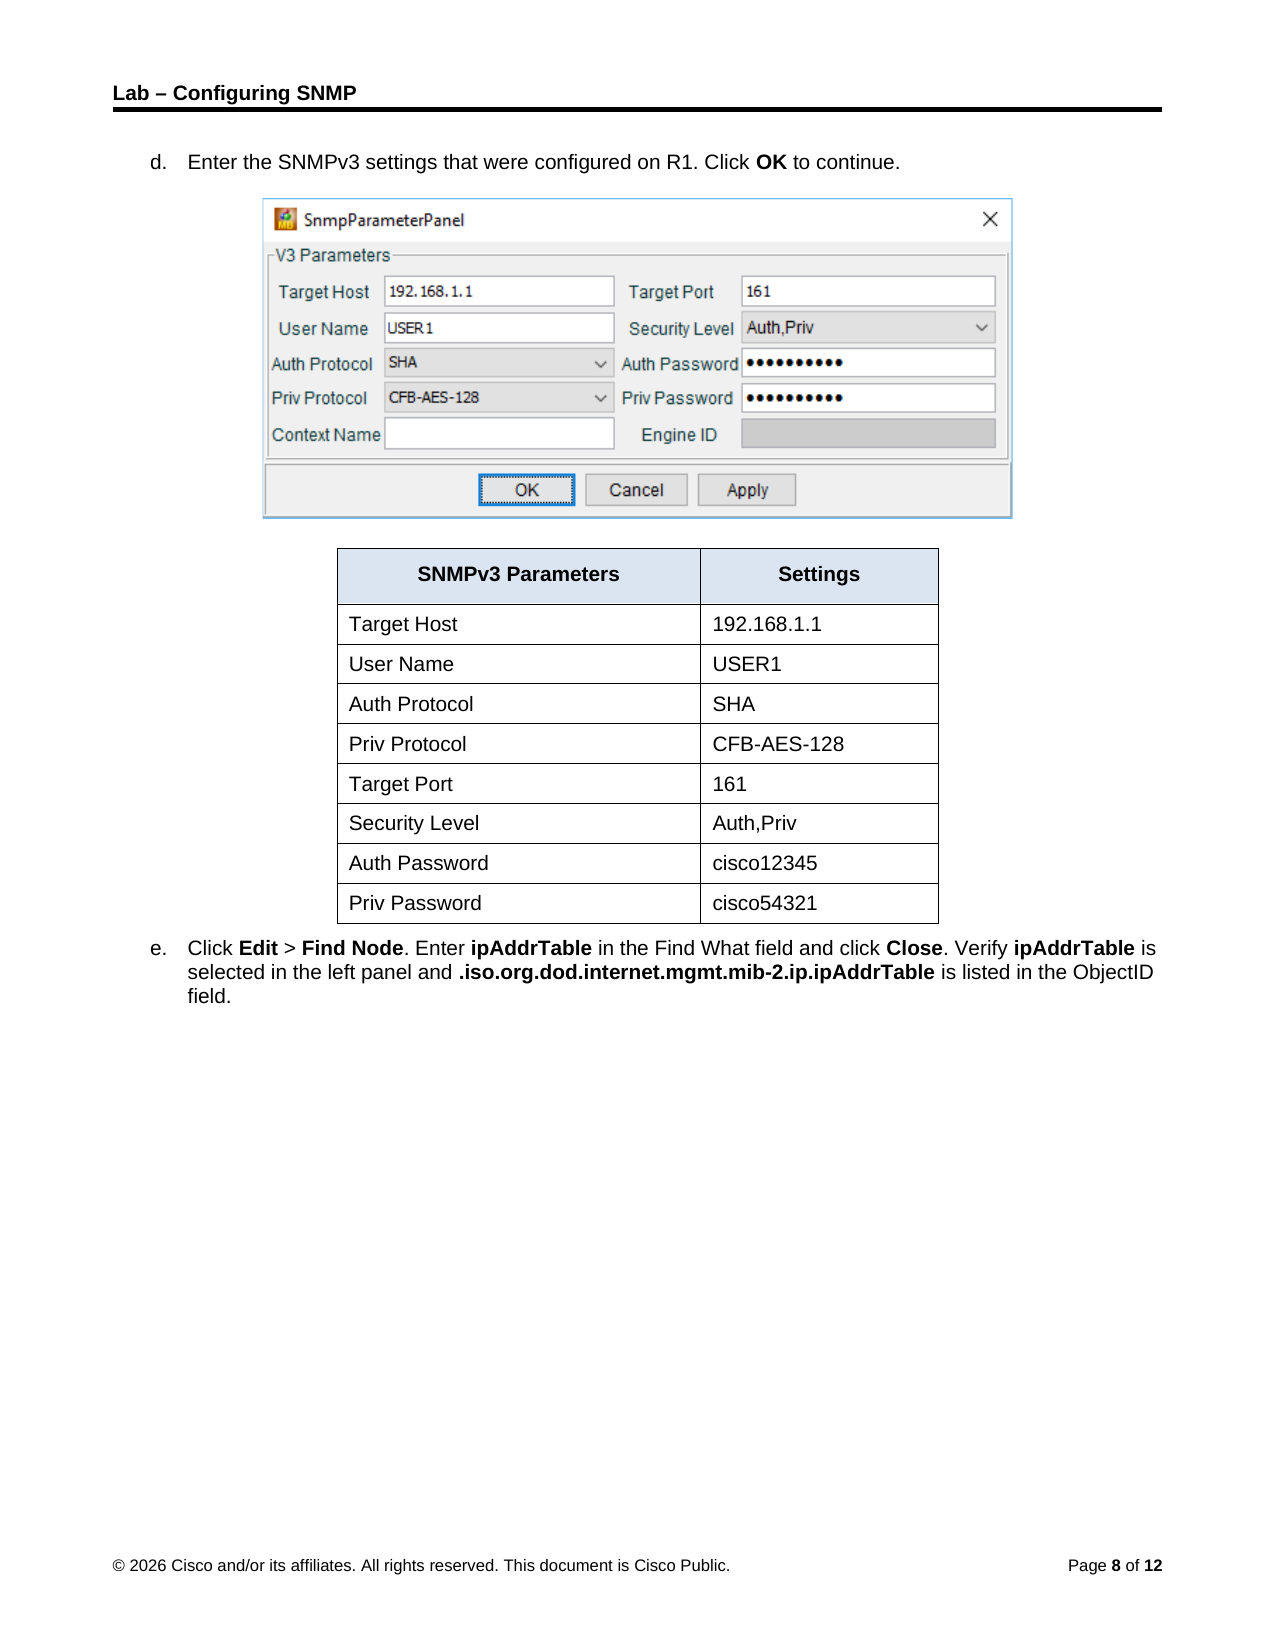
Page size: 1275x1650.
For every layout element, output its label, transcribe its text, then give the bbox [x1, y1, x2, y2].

table_cell SHA [701, 684, 938, 723]
table_cell 161 [701, 764, 938, 803]
text Enter the SNMPv3 settings that were configured on R1. Click OK to continue. [150, 150, 1162, 174]
table_cell USER1 [701, 645, 938, 683]
table_cell Auth Protocol [338, 684, 700, 723]
table_cell CFB-AES-128 [701, 724, 938, 763]
table_cell cisco54321 [701, 884, 938, 923]
table_cell Auth,Priv [701, 804, 938, 843]
table_cell Auth Password [338, 844, 700, 883]
table_header Settings [701, 549, 938, 603]
table_cell Target Host [338, 605, 700, 643]
table_cell 192.168.1.1 [701, 605, 938, 643]
picture [262, 198, 1013, 519]
table_cell User Name [338, 645, 700, 683]
table_cell Priv Protocol [338, 724, 700, 763]
text Click Edit > Find Node. Enter ipAddrTable in the Find What field and click Close. Verify ipAddrTable is selected in the left panel and .iso.org.dod.internet.mgmt.mib-2.ip.ipAddrTable is listed in the ObjectID field. [150, 936, 1162, 1008]
table_header SNMPv3 Parameters [338, 549, 700, 603]
table_cell Target Port [338, 764, 700, 803]
table_cell Priv Password [338, 884, 700, 923]
table_cell Security Level [338, 804, 700, 843]
table_cell cisco12345 [701, 844, 938, 883]
